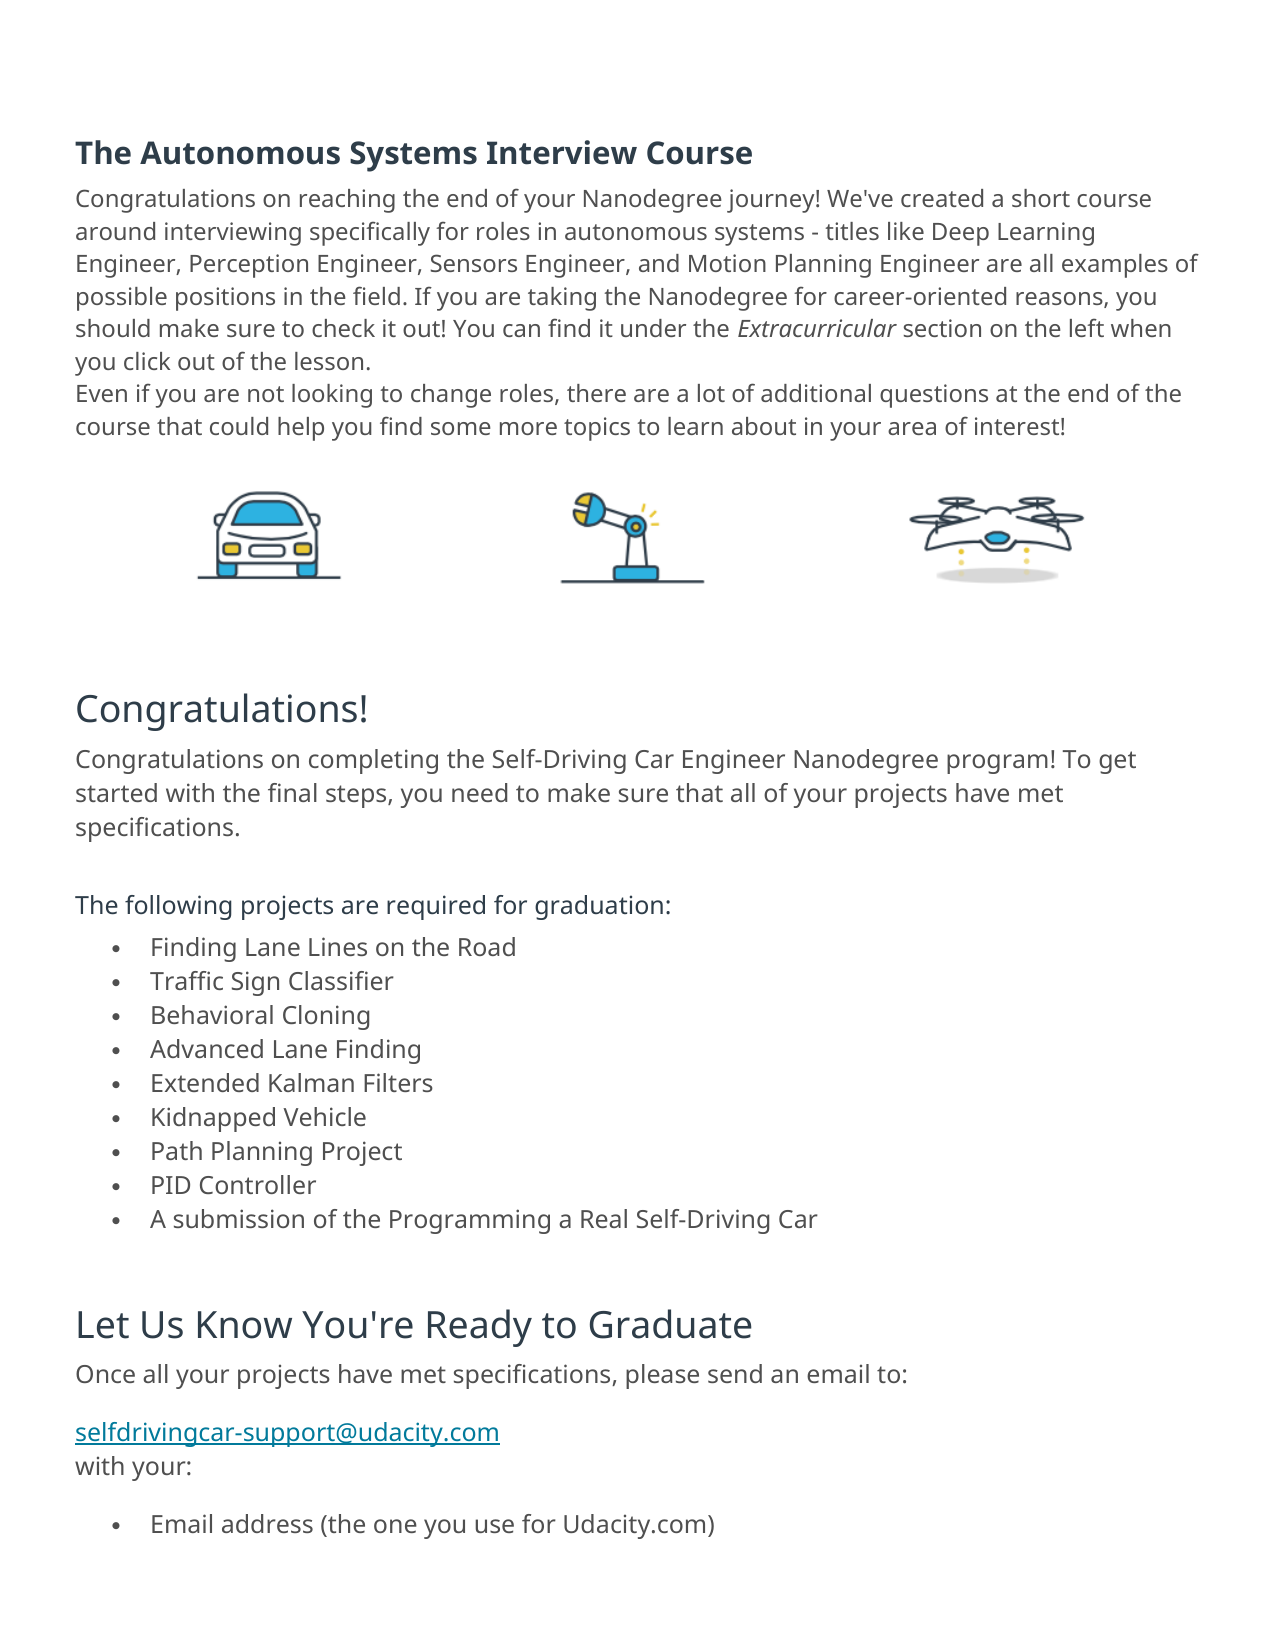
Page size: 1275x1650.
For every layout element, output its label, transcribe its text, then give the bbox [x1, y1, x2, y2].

list Traffic Sign Classifier [112, 963, 1200, 997]
text Congratulations on completing the Self-Driving Car Engineer Nanodegree program! To get started with the final steps, you need to make sure that all of your projects have met specifications. [75, 741, 1200, 844]
list Advanced Lane Finding [112, 1031, 1200, 1066]
text Even if you are not looking to change roles, there are a lot of additional questions at the end of the course that could help you find some more topics to learn about in your area of interest! [75, 377, 1200, 442]
text Congratulations on reaching the end of your Nanodegree journey! We've created a short course around interviewing specifically for roles in autonomous systems - titles like Deep Learning Engineer, Perception Engineer, Sensors Engineer, and Motion Planning Engineer are all examples of possible positions in the field. If you are taking the Nanodegree for career-oriented reasons, you should make sure to check it out! You can find it under the Extracurricular section on the left when you click out of the lesson. [75, 182, 1200, 377]
list PID Controller [112, 1168, 1200, 1202]
list A submission of the Programming a Real Self-Driving Car [112, 1202, 1200, 1236]
subtitle Let Us Know You're Ready to Graduate [75, 1298, 1200, 1349]
subtitle Congratulations! [75, 683, 1200, 734]
list Kidnapped Vehicle [112, 1099, 1200, 1134]
list Extended Kalman Filters [112, 1066, 1200, 1099]
list Email address (the one you use for Udacity.com) [112, 1506, 1200, 1540]
text Once all your projects have met specifications, please send an email to: [75, 1357, 1200, 1391]
subtitle The following projects are required for graduation: [75, 887, 1200, 921]
picture [150, 442, 1125, 621]
text with your: [75, 1449, 1200, 1483]
text selfdrivingcar-support@udacity.com [75, 1415, 1200, 1449]
list Finding Lane Lines on the Road [112, 929, 1200, 963]
list Behavioral Cloning [112, 997, 1200, 1031]
list Path Planning Project [112, 1134, 1200, 1168]
text The Autonomous Systems Interview Course [75, 131, 1200, 174]
